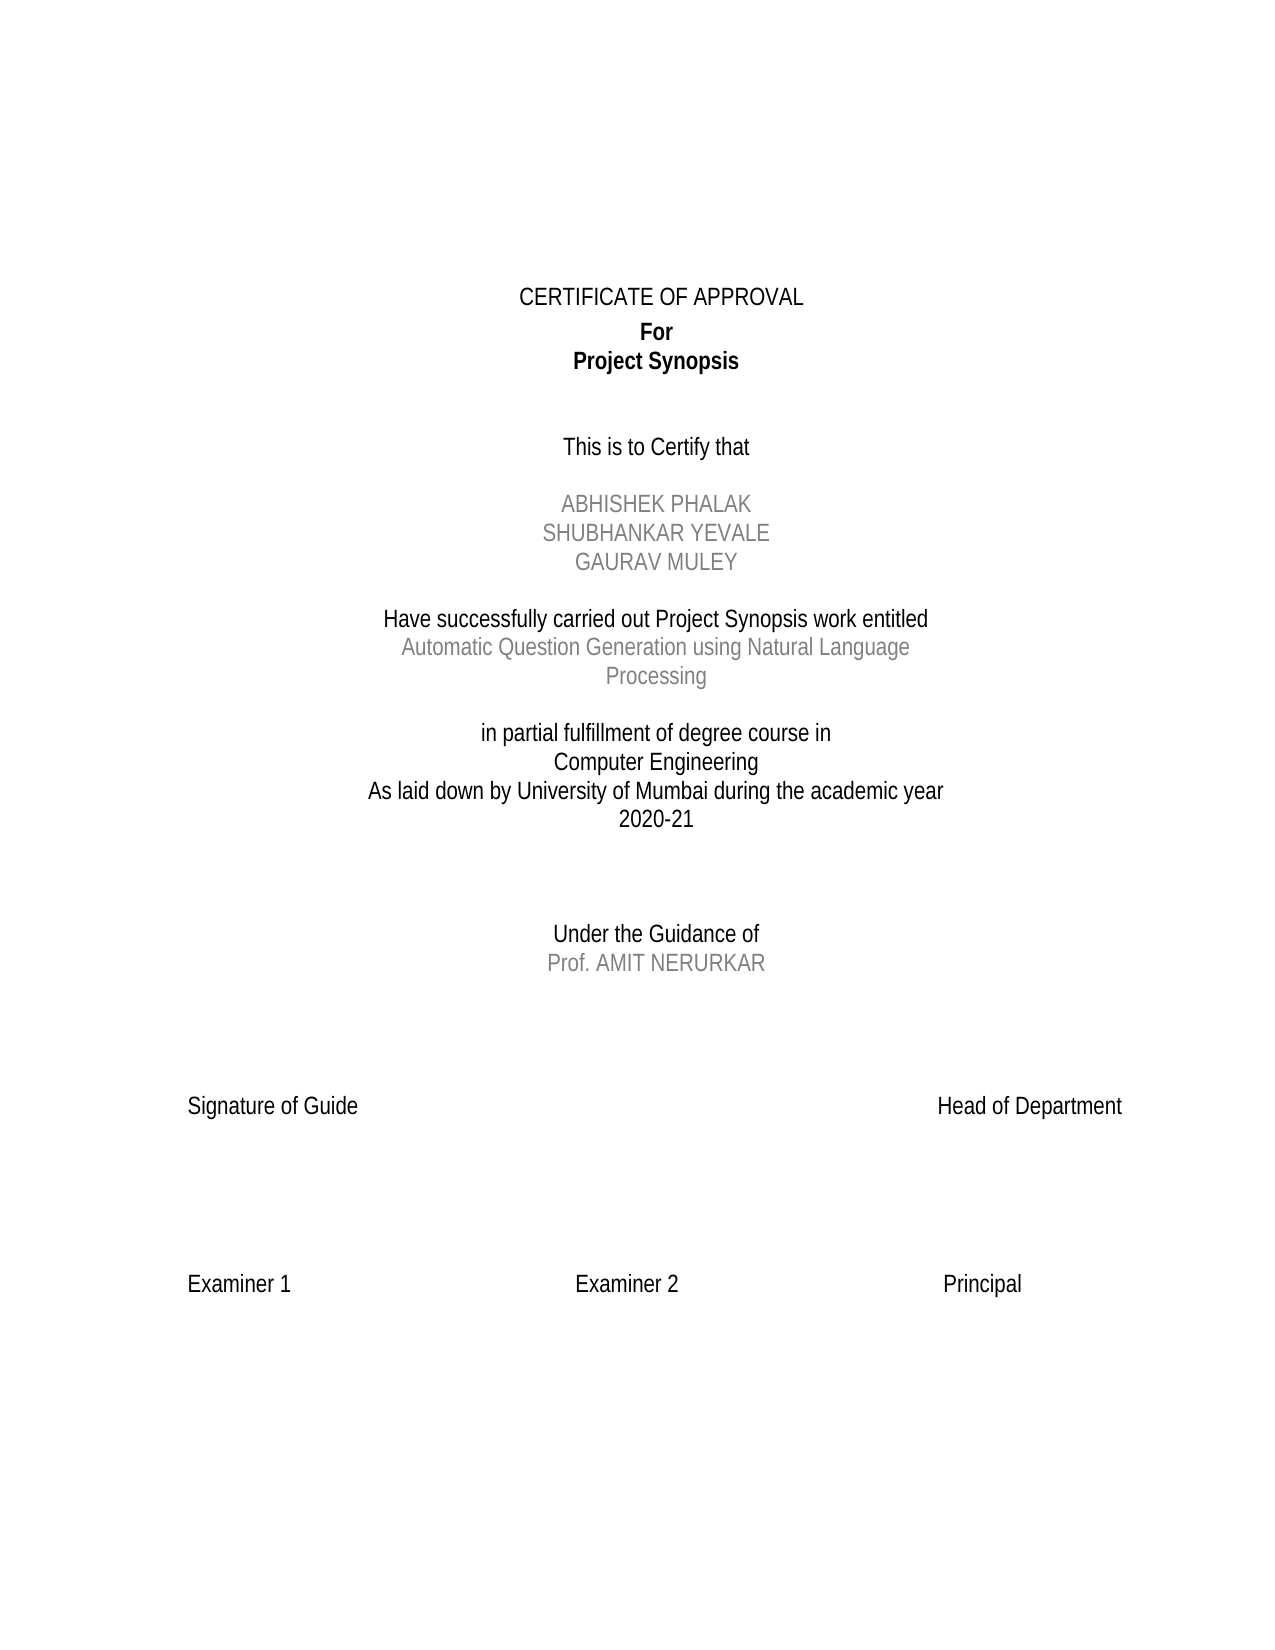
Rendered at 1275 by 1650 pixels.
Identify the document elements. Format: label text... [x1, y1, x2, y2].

text ABHISHEK PHALAK [187, 489, 1125, 518]
text For [187, 317, 1125, 346]
text 2020-21 [187, 804, 1125, 833]
text Automatic Question Generation using Natural Language [187, 632, 1125, 661]
text As laid down by University of Mumbai during the academic year [187, 776, 1125, 804]
text Examiner 1 Examiner 2 Principal [187, 1269, 1125, 1298]
text Processing [187, 661, 1125, 690]
text GAURAV MULEY [187, 546, 1125, 575]
text Project Synopsis [187, 346, 1125, 374]
text in partial fulfillment of degree course in [187, 718, 1125, 747]
text SHUBHANKAR YEVALE [187, 518, 1125, 546]
text Prof. AMIT NERURKAR [187, 947, 1125, 976]
text Signature of Guide Head of Department [187, 1091, 1125, 1119]
text Computer Engineering [187, 747, 1125, 776]
text Under the Guidance of [187, 919, 1125, 947]
text This is to Certify that [187, 432, 1125, 461]
text Have successfully carried out Project Synopsis work entitled [187, 604, 1125, 632]
subtitle CERTIFICATE OF APPROVAL [262, 282, 1125, 311]
